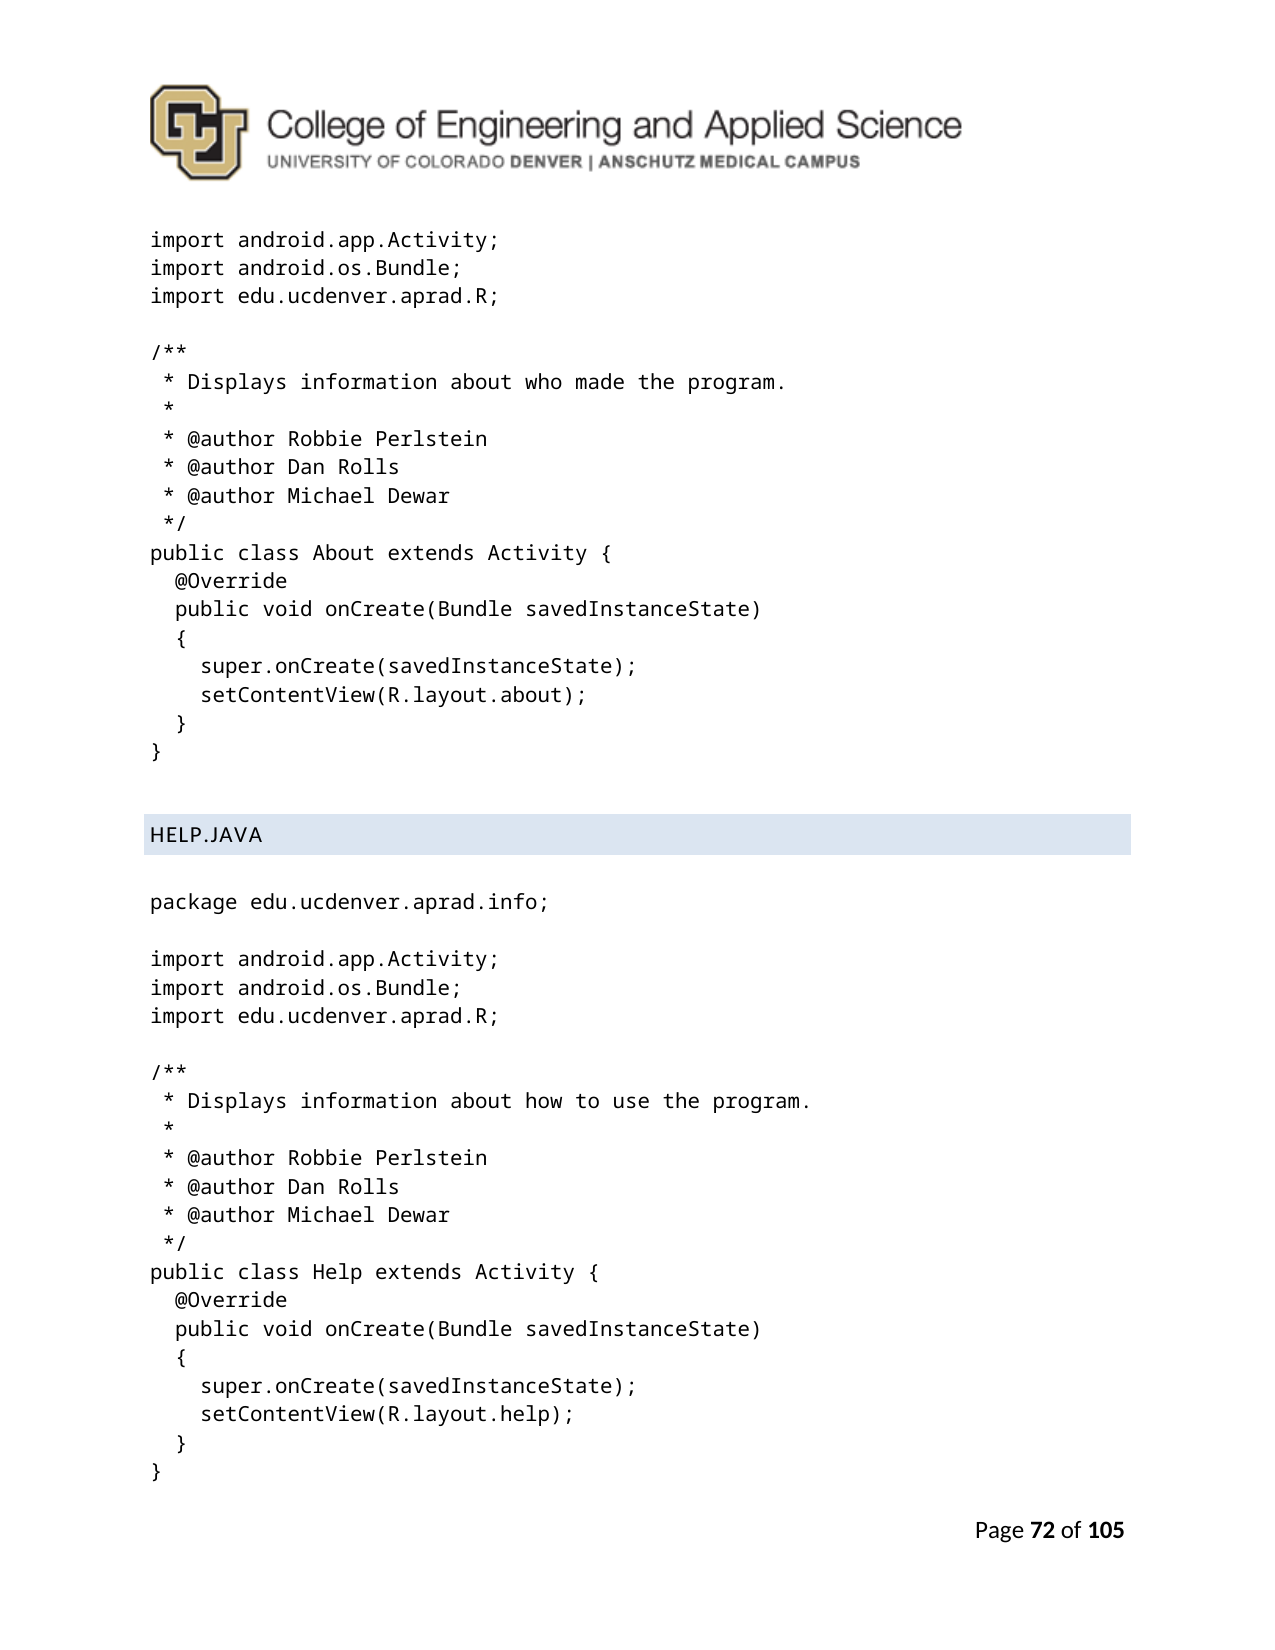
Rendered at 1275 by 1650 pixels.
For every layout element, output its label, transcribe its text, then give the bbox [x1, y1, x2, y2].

text @Override [150, 566, 1125, 594]
text * @author Robbie Perlstein [150, 424, 1125, 452]
text */ [150, 509, 1125, 538]
text * @author Robbie Perlstein [150, 1143, 1125, 1172]
text import android.os.Bundle; [150, 973, 1125, 1001]
text super.onCreate(savedInstanceState); [150, 651, 1125, 680]
text setContentView(R.layout.help); [150, 1399, 1125, 1428]
text public void onCreate(Bundle savedInstanceState) [150, 1314, 1125, 1342]
text * [150, 1115, 1125, 1143]
picture [150, 75, 1032, 197]
text * @author Dan Rolls [150, 1172, 1125, 1200]
text } [150, 1428, 1125, 1456]
text public class Help extends Activity { [150, 1257, 1125, 1286]
text super.onCreate(savedInstanceState); [150, 1371, 1125, 1399]
text */ [150, 1229, 1125, 1257]
text } [150, 737, 1125, 765]
text import edu.ucdenver.aprad.R; [150, 282, 1125, 310]
text * Displays information about who made the program. [150, 367, 1125, 395]
text * @author Michael Dewar [150, 1200, 1125, 1229]
text { [150, 1342, 1125, 1371]
text /** [150, 338, 1125, 367]
text { [150, 623, 1125, 651]
text * @author Michael Dewar [150, 481, 1125, 509]
text /** [150, 1058, 1125, 1087]
text * @author Dan Rolls [150, 452, 1125, 481]
subtitle Help.java [150, 821, 1125, 849]
text package edu.ucdenver.aprad.info; [150, 887, 1125, 916]
text import android.app.Activity; [150, 225, 1125, 253]
text setContentView(R.layout.about); [150, 680, 1125, 708]
text } [150, 708, 1125, 737]
text * [150, 395, 1125, 424]
text * Displays information about how to use the program. [150, 1087, 1125, 1115]
text import android.app.Activity; [150, 944, 1125, 973]
text public void onCreate(Bundle savedInstanceState) [150, 594, 1125, 623]
text import edu.ucdenver.aprad.R; [150, 1001, 1125, 1030]
text @Override [150, 1286, 1125, 1314]
text } [150, 1456, 1125, 1485]
text import android.os.Bundle; [150, 253, 1125, 282]
text public class About extends Activity { [150, 538, 1125, 566]
